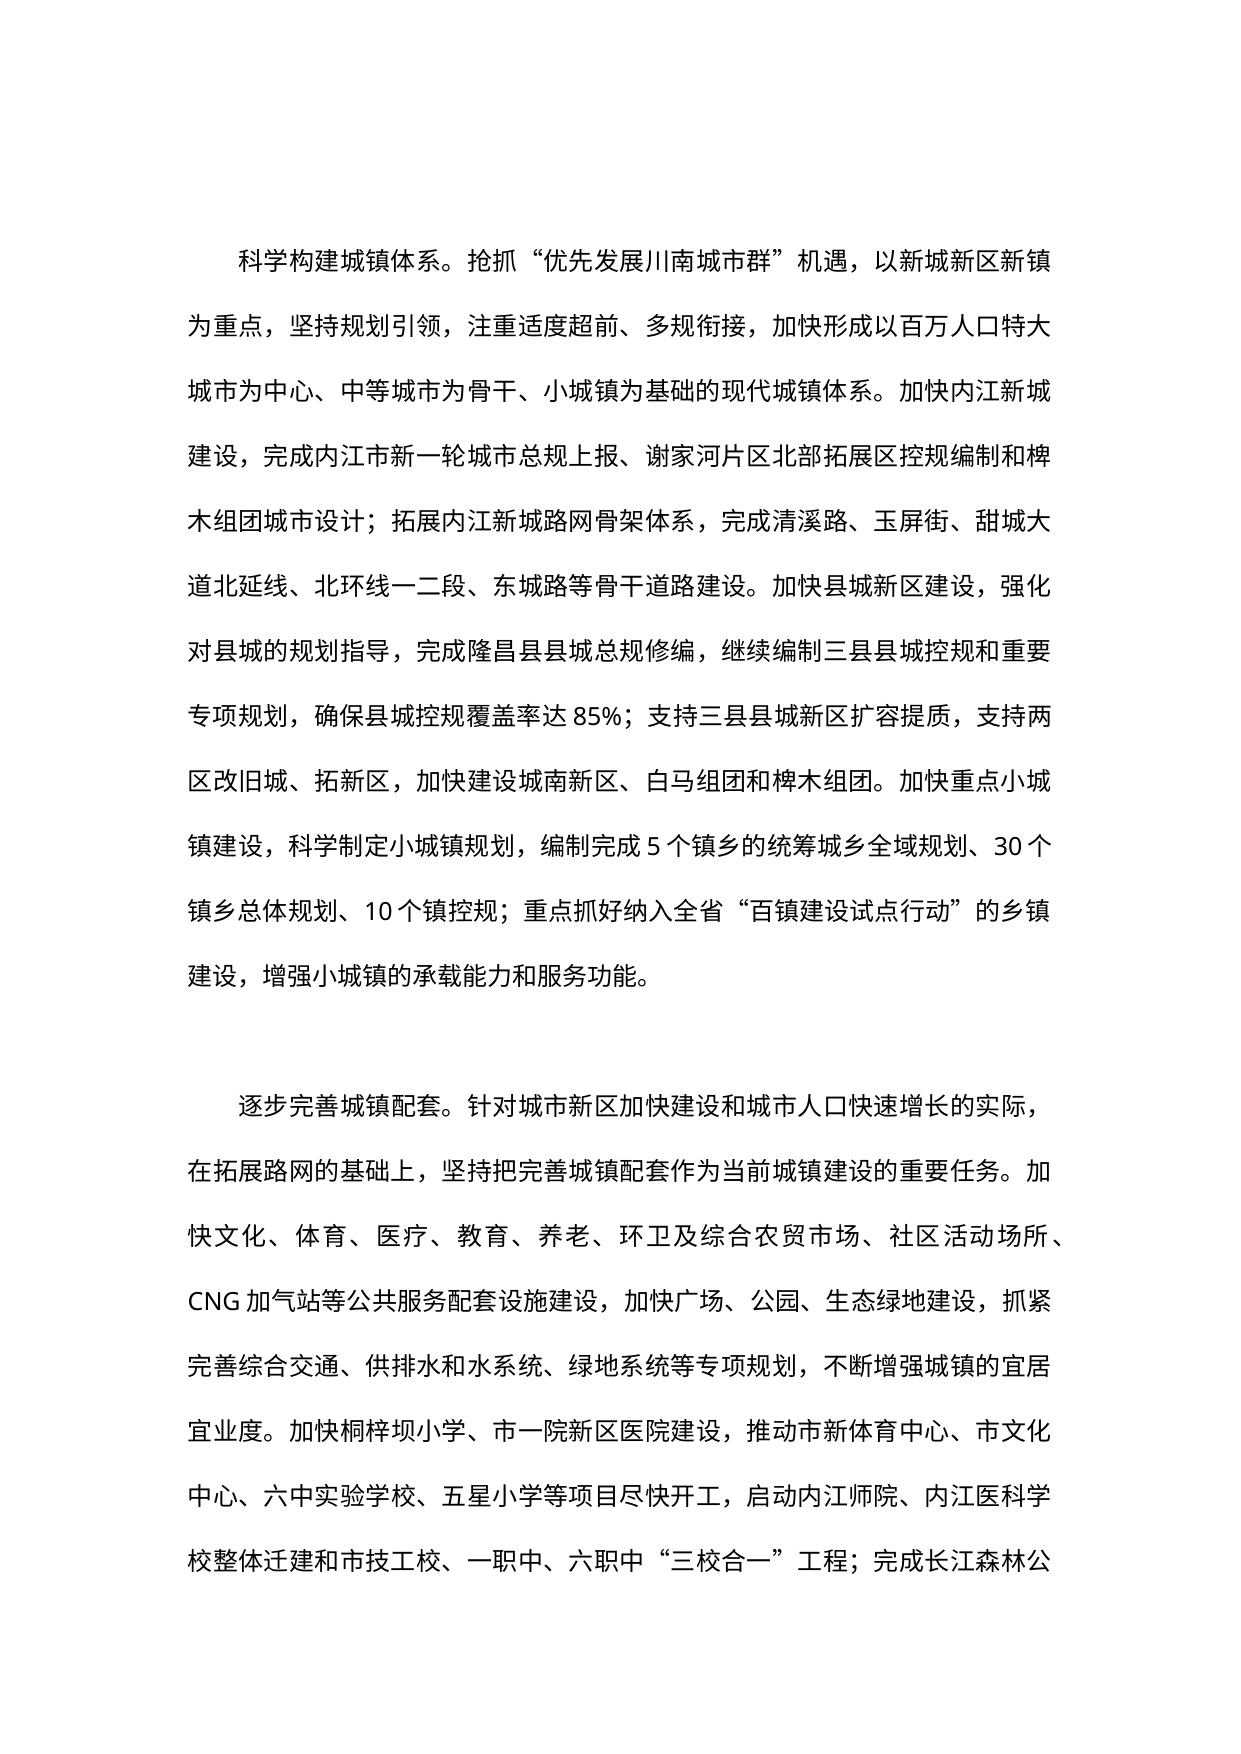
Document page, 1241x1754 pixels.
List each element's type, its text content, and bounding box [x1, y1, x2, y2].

text 科学构建城镇体系。抢抓“优先发展川南城市群”机遇，以新城新区新镇为重点，坚持规划引领，注重适度超前、多规衔接，加快形成以百万人口特大城市为中心、中等城市为骨干、小城镇为基础的现代城镇体系。加快内江新城建设，完成内江市新一轮城市总规上报、谢家河片区北部拓展区控规编制和椑木组团城市设计；拓展内江新城路网骨架体系，完成清溪路、玉屏街、甜城大道北延线、北环线一二段、东城路等骨干道路建设。加快县城新区建设，强化对县城的规划指导，完成隆昌县县城总规修编，继续编制三县县城控规和重要专项规划，确保县城控规覆盖率达85%；支持三县县城新区扩容提质，支持两区改旧城、拓新区，加快建设城南新区、白马组团和椑木组团。加快重点小城镇建设，科学制定小城镇规划，编制完成5个镇乡的统筹城乡全域规划、30个镇乡总体规划、10个镇控规；重点抓好纳入全省“百镇建设试点行动”的乡镇建设，增强小城镇的承载能力和服务功能。 [187, 227, 1053, 1007]
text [187, 1072, 1053, 1592]
